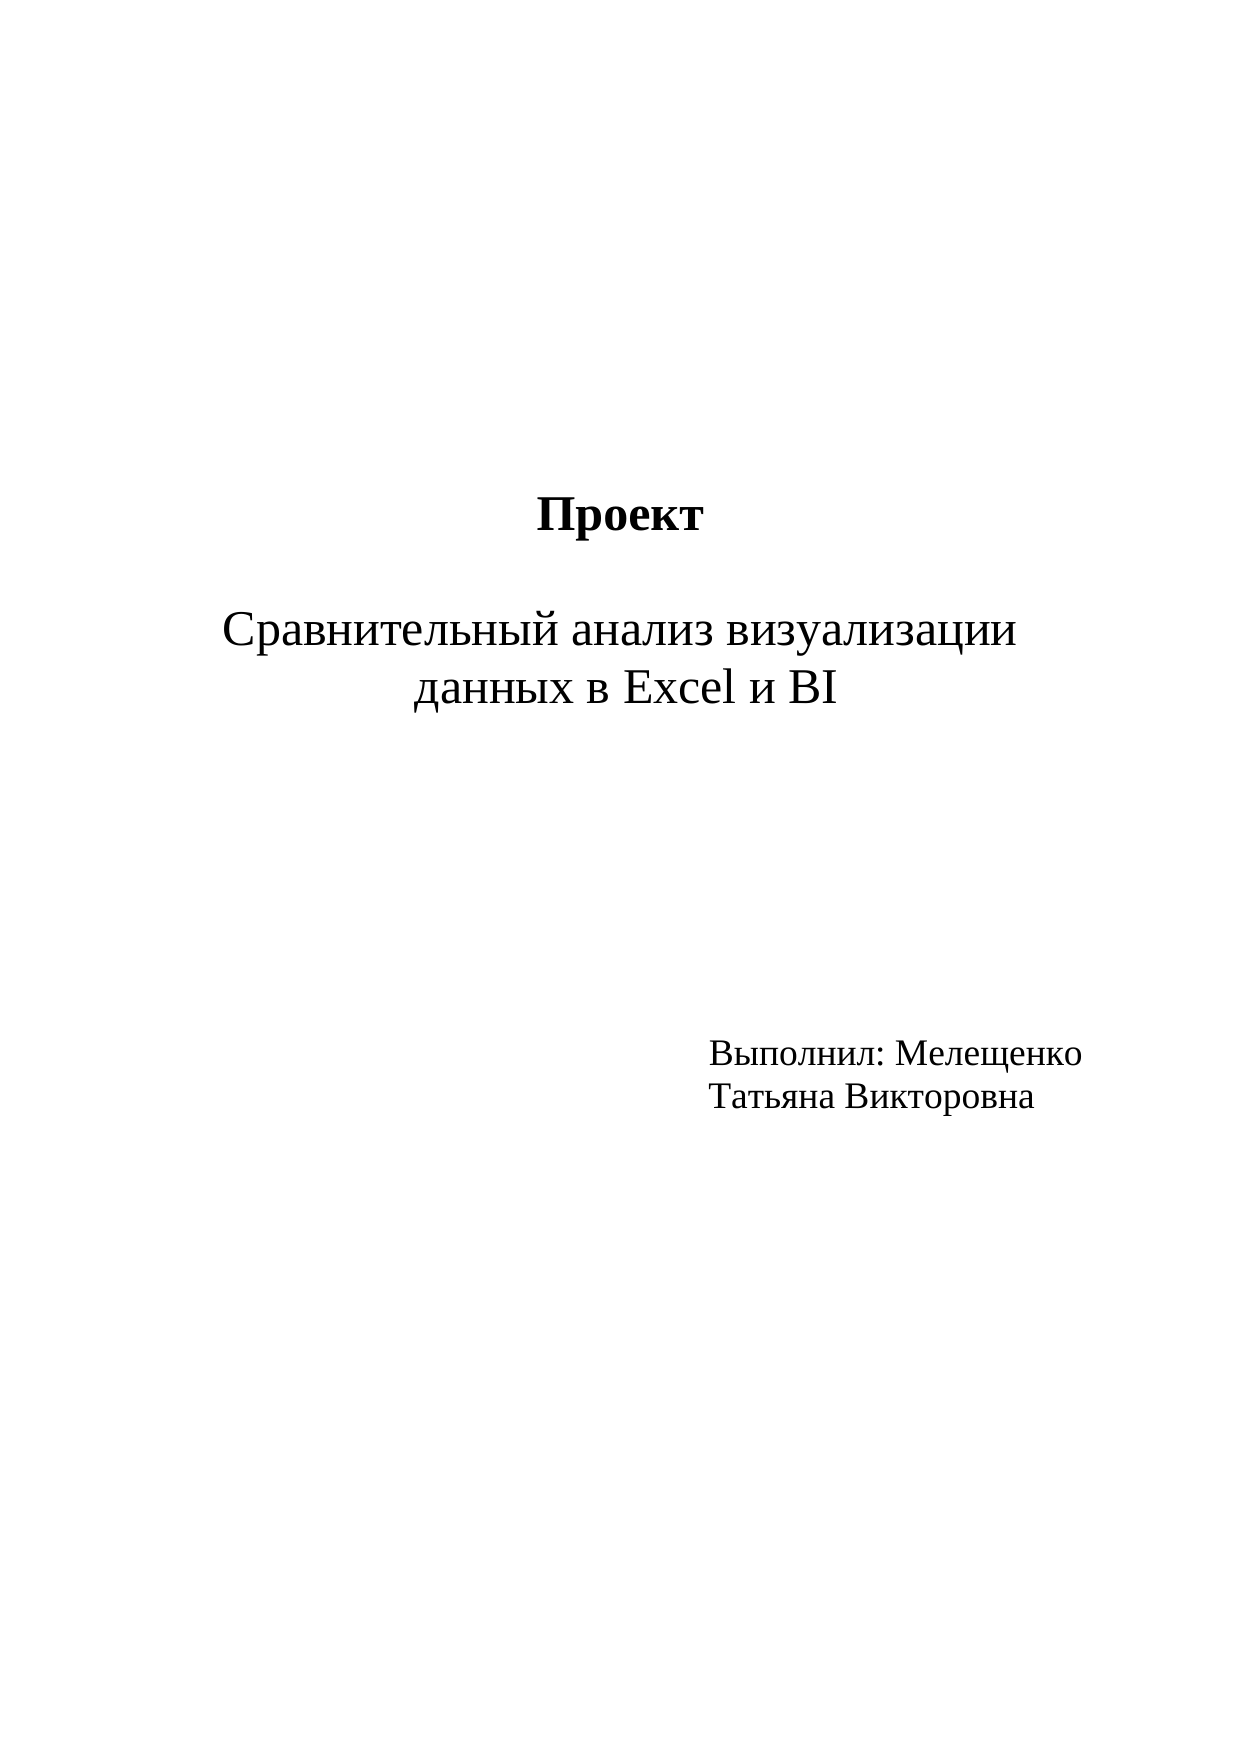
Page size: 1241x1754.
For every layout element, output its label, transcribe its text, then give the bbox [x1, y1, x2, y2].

text Проект [118, 484, 1122, 542]
text Сравнительный анализ визуализации [118, 599, 1122, 657]
text Выполнил: Мелещенко Татьяна Викторовна [708, 1030, 1122, 1117]
text данных в Excel и BI [118, 657, 1122, 714]
